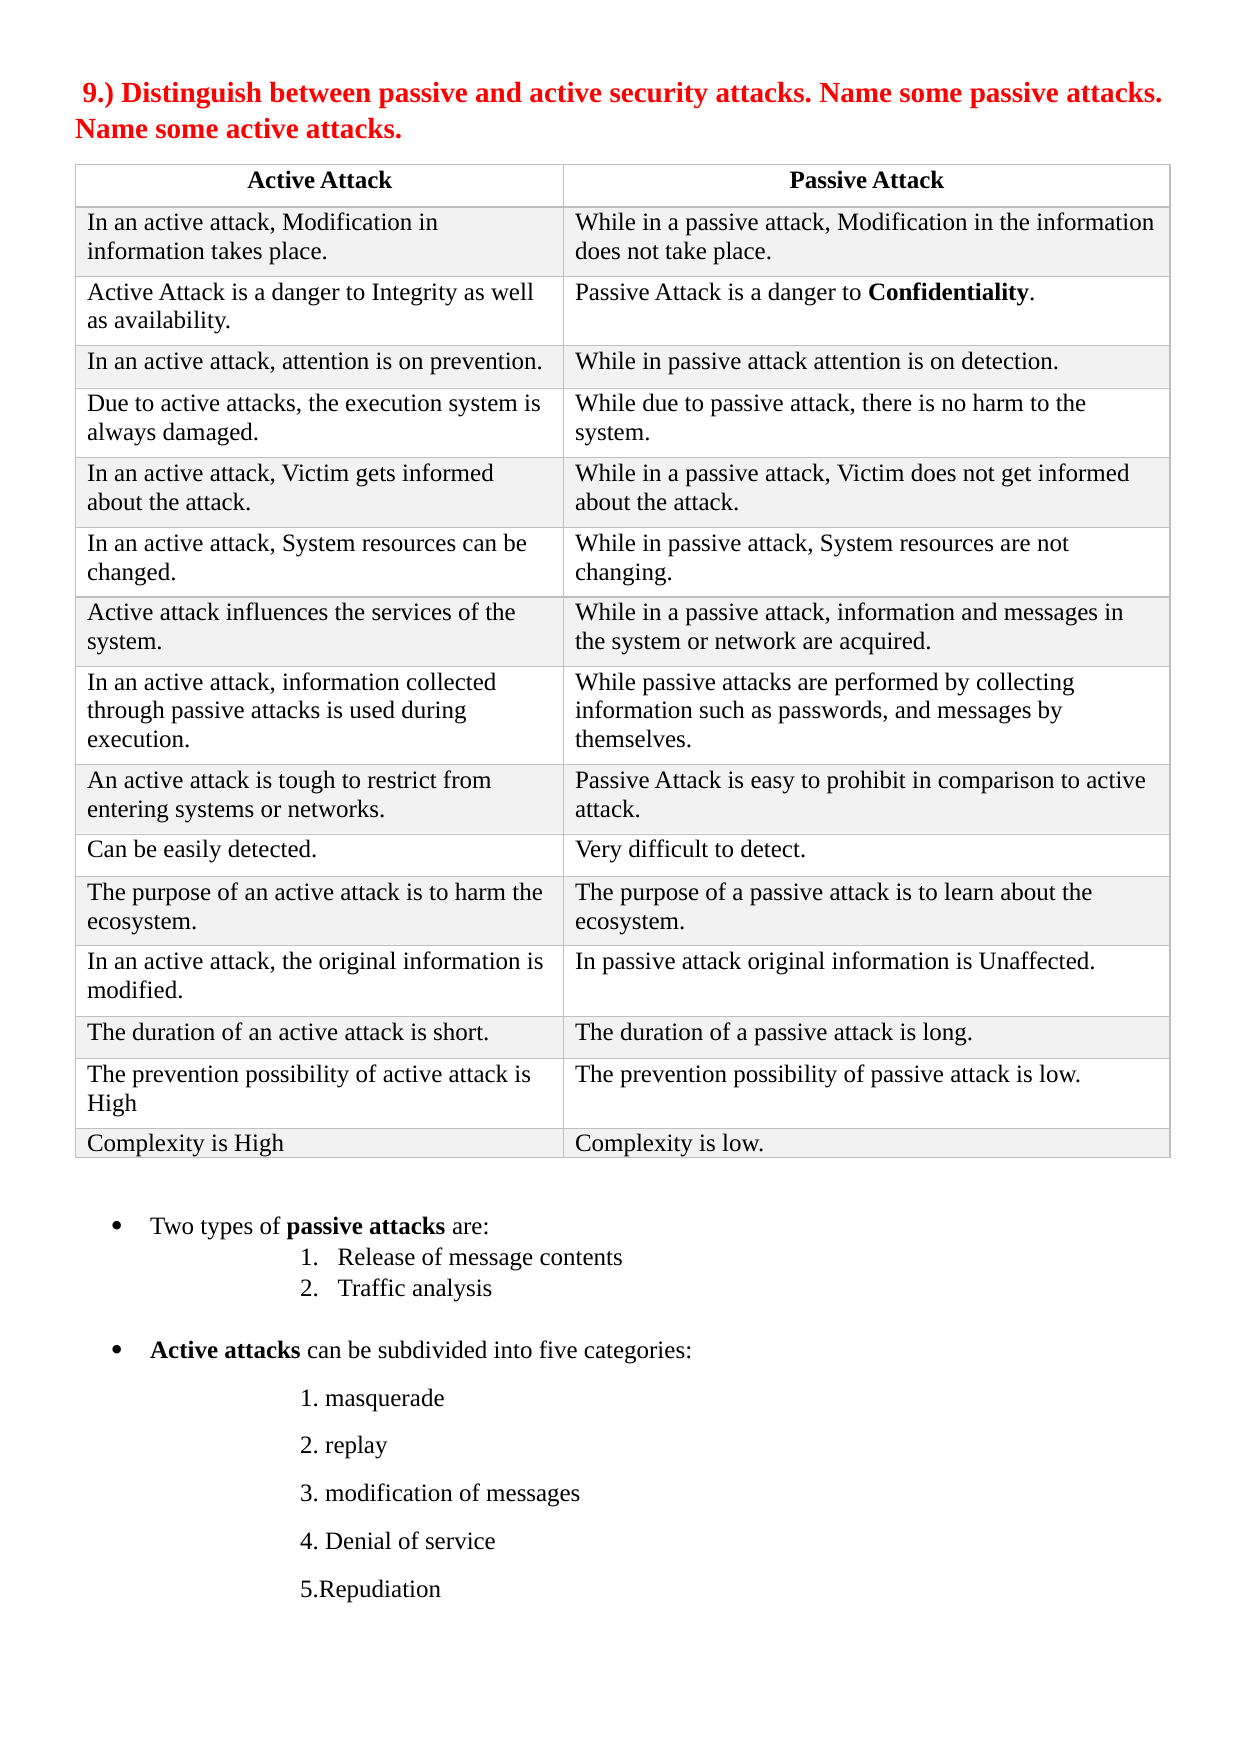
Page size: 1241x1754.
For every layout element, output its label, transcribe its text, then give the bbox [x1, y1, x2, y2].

list Two types of passive attacks are: [112, 1211, 1165, 1240]
table_cell An active attack is tough to restrict from entering systems or networks. [76, 765, 563, 833]
table_cell In an active attack, attention is on prevention. [76, 346, 563, 387]
table_cell Due to active attacks, the execution system is always damaged. [76, 389, 563, 457]
table_header Passive Attack [564, 165, 1169, 206]
table_cell Active attack influences the services of the system. [76, 598, 563, 666]
table_cell While in passive attack, System resources are not changing. [564, 528, 1169, 596]
table_cell The duration of an active attack is short. [76, 1017, 563, 1058]
table_cell While passive attacks are performed by collecting information such as passwords, and messages by themselves. [564, 667, 1169, 764]
table_cell While due to passive attack, there is no harm to the system. [564, 389, 1169, 457]
text 4. Denial of service [300, 1526, 1165, 1555]
table_cell In an active attack, the original information is modified. [76, 946, 563, 1016]
table_cell Can be easily detected. [76, 835, 563, 876]
table_cell While in a passive attack, information and messages in the system or network are acquired. [564, 598, 1169, 666]
table_cell Complexity is High [76, 1129, 563, 1157]
table_cell While in a passive attack, Victim does not get informed about the attack. [564, 458, 1169, 527]
table_cell Complexity is low. [564, 1129, 1169, 1157]
table_header Active Attack [76, 165, 563, 206]
list Active attacks can be subdivided into five categories: [112, 1335, 1165, 1364]
list Traffic analysis [300, 1273, 1165, 1302]
table_cell In an active attack, System resources can be changed. [76, 528, 563, 596]
text 9.) Distinguish between passive and active security attacks. Name some passive attacks. Name some active attacks. [75, 75, 1165, 145]
table_cell While in a passive attack, Modification in the information does not take place. [564, 208, 1169, 276]
table_cell Very difficult to detect. [564, 835, 1169, 876]
table_cell Active Attack is a danger to Integrity as well as availability. [76, 277, 563, 345]
table_cell While in passive attack attention is on detection. [564, 346, 1169, 387]
table_cell In an active attack, Modification in information takes place. [76, 208, 563, 276]
table_cell In an active attack, information collected through passive attacks is used during execution. [76, 667, 563, 764]
table_cell The purpose of an active attack is to harm the ecosystem. [76, 877, 563, 945]
table_cell Passive Attack is easy to prohibit in comparison to active attack. [564, 765, 1169, 833]
table_cell The duration of a passive attack is long. [564, 1017, 1169, 1058]
table_cell Passive Attack is a danger to Confidentiality. [564, 277, 1169, 345]
table_cell In passive attack original information is Unaffected. [564, 946, 1169, 1016]
table_cell In an active attack, Victim gets informed about the attack. [76, 458, 563, 527]
list Release of message contents [300, 1242, 1165, 1271]
table_cell The purpose of a passive attack is to learn about the ecosystem. [564, 877, 1169, 945]
text 3. modification of messages [300, 1478, 1165, 1507]
text 1. masquerade [300, 1383, 1165, 1412]
table_cell The prevention possibility of active attack is High [76, 1059, 563, 1127]
table_cell The prevention possibility of passive attack is low. [564, 1059, 1169, 1127]
text 5.Repudiation [300, 1574, 1165, 1602]
text 2. replay [300, 1431, 1165, 1459]
